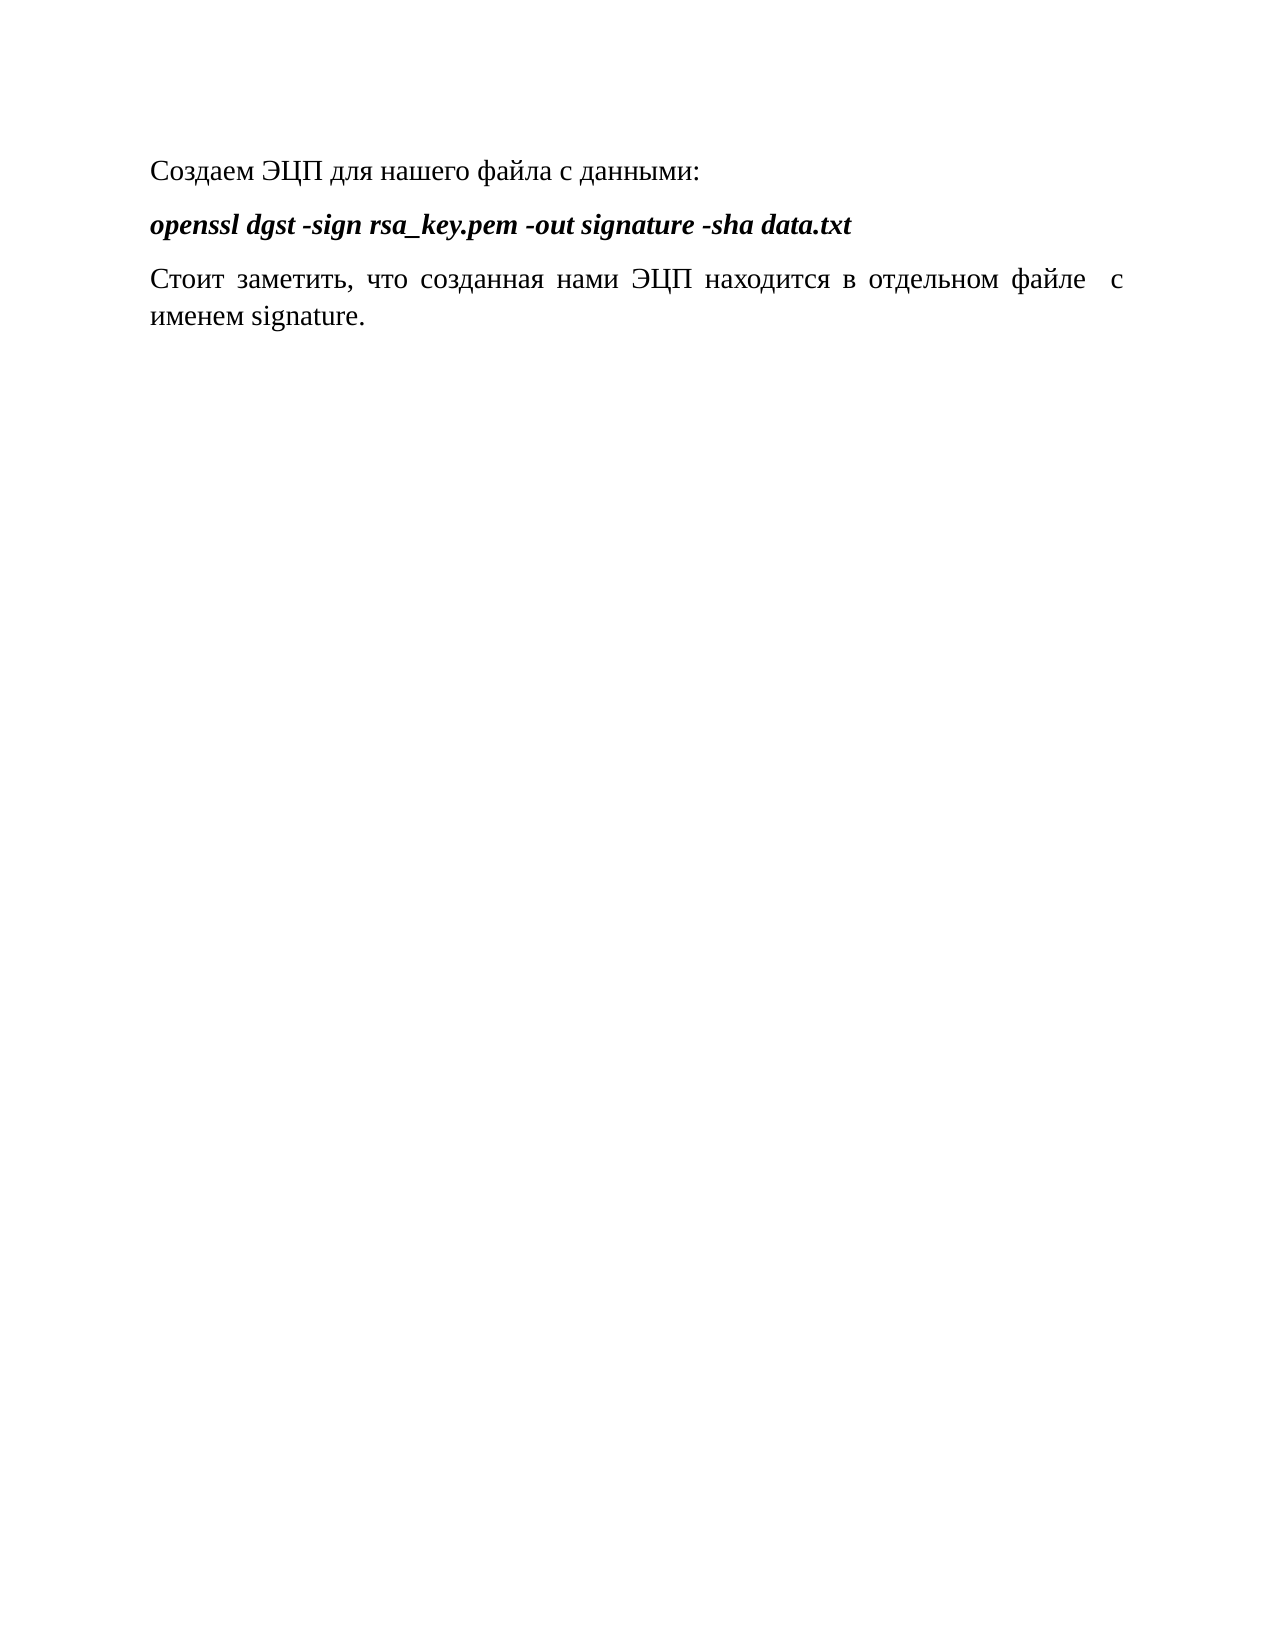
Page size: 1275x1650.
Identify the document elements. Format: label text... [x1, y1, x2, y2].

text openssl dgst -sign rsa_key.pem -out signature -sha data.txt [150, 204, 1125, 242]
text Стоит заметить, что созданная нами ЭЦП находится в отдельном файле с именем signature. [150, 258, 1125, 333]
text Cоздаем ЭЦП для нашего файла с данными: [150, 150, 1125, 187]
